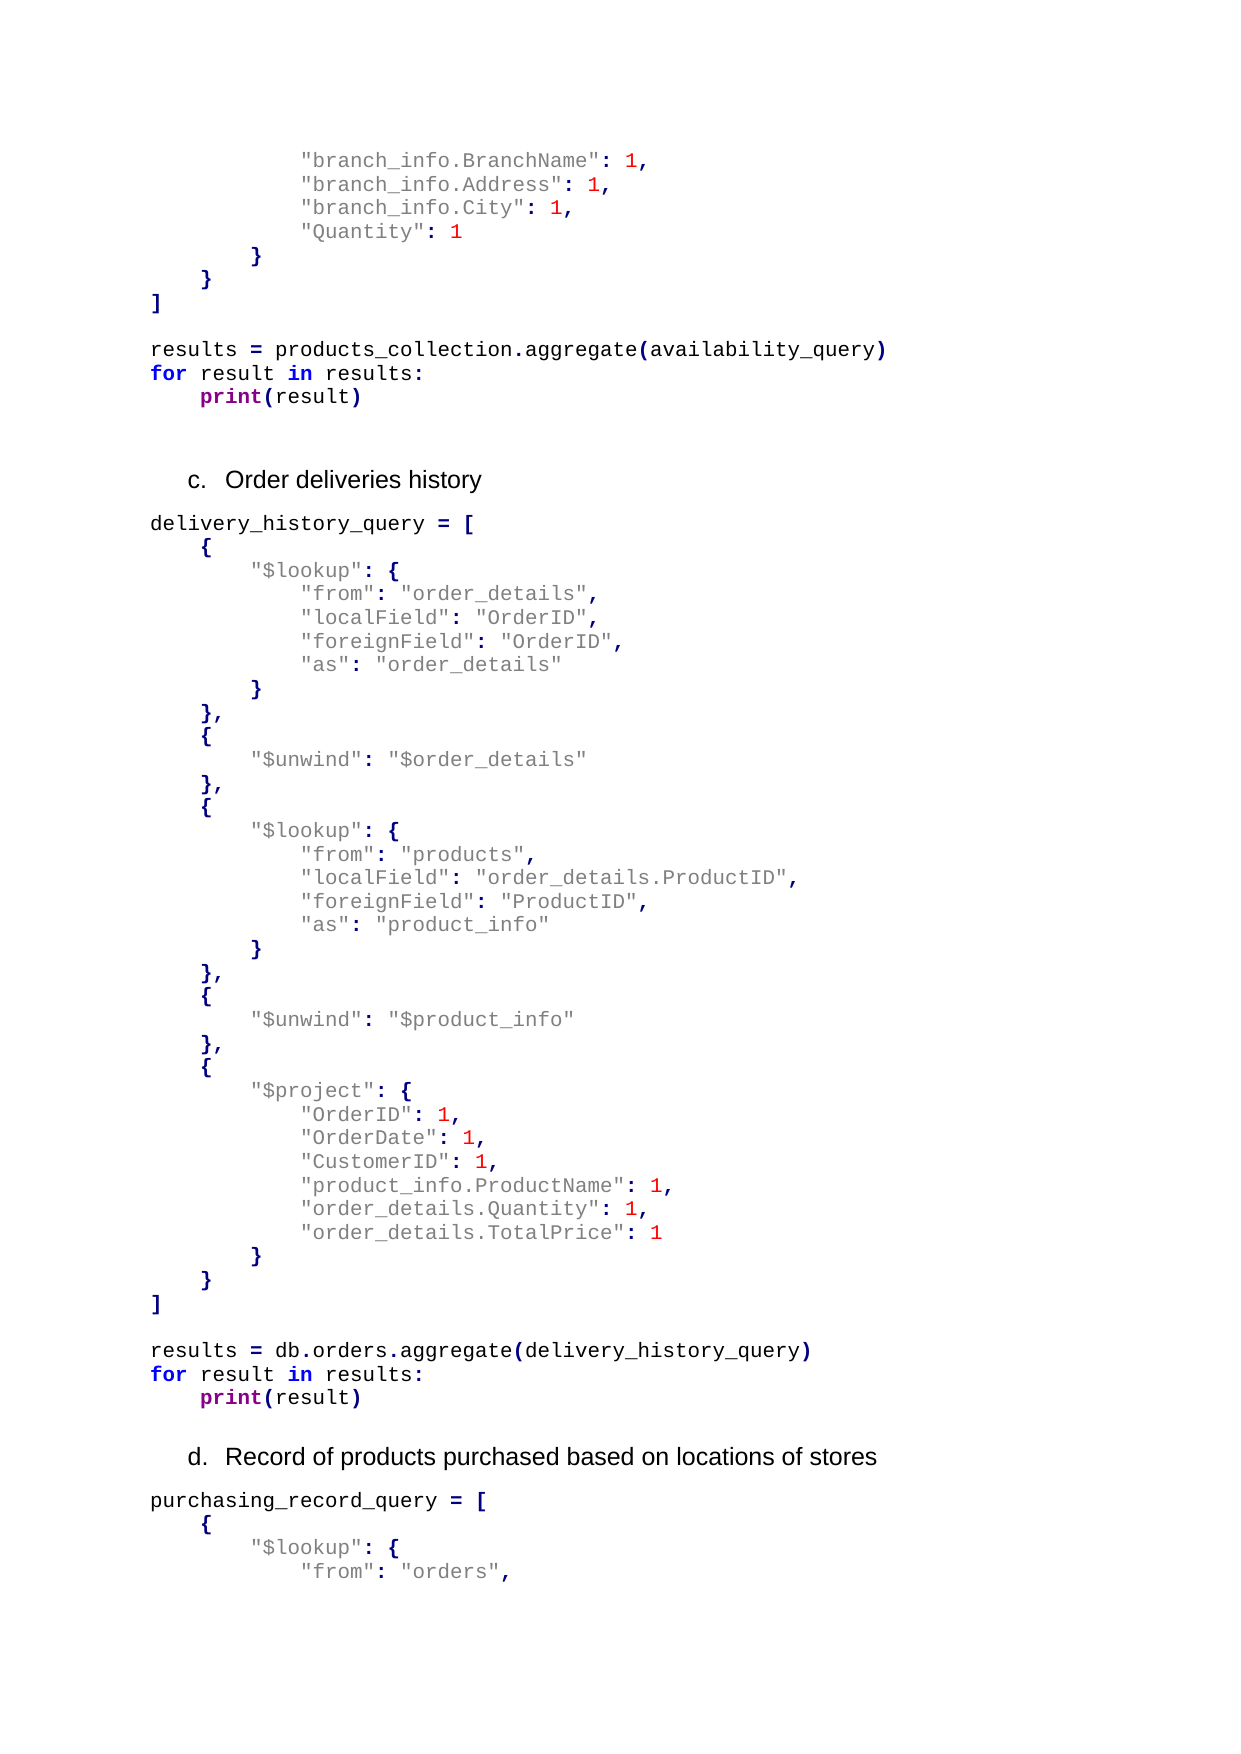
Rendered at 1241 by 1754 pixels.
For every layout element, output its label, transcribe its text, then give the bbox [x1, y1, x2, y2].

text "OrderID": 1, [150, 1104, 1090, 1127]
list Order deliveries history [187, 465, 1090, 493]
text "as": "product_info" [150, 914, 1090, 938]
text "from": "order_details", [150, 583, 1090, 607]
text purchasing_record_query = [ [150, 1490, 1090, 1513]
text print(result) [150, 386, 1090, 410]
text { [150, 725, 1090, 749]
text "order_details.Quantity": 1, [150, 1198, 1090, 1222]
text "localField": "OrderID", [150, 607, 1090, 631]
text "branch_info.BranchName": 1, [150, 150, 1090, 174]
text }, [150, 962, 1090, 985]
text } [150, 244, 1090, 268]
text for result in results: [150, 363, 1090, 386]
text } [150, 678, 1090, 702]
text "foreignField": "ProductID", [150, 891, 1090, 914]
list Record of products purchased based on locations of stores [187, 1442, 1090, 1471]
text "branch_info.Address": 1, [150, 174, 1090, 197]
text }, [150, 1033, 1090, 1056]
text { [150, 796, 1090, 820]
text "$unwind": "$order_details" [150, 749, 1090, 773]
text { [150, 1513, 1090, 1537]
text "CustomerID": 1, [150, 1151, 1090, 1174]
text }, [150, 702, 1090, 725]
text "OrderDate": 1, [150, 1127, 1090, 1151]
text } [150, 1269, 1090, 1293]
text "Quantity": 1 [150, 221, 1090, 244]
text "product_info.ProductName": 1, [150, 1174, 1090, 1198]
text ] [150, 1293, 1090, 1316]
text "branch_info.City": 1, [150, 197, 1090, 221]
text "$lookup": { [150, 560, 1090, 583]
text "as": "order_details" [150, 654, 1090, 678]
text delivery_history_query = [ [150, 512, 1090, 536]
text print(result) [150, 1387, 1090, 1411]
text }, [150, 773, 1090, 796]
text "$unwind": "$product_info" [150, 1009, 1090, 1033]
text { [150, 1056, 1090, 1080]
text results = products_collection.aggregate(availability_query) [150, 339, 1090, 363]
text "from": "products", [150, 843, 1090, 867]
text "foreignField": "OrderID", [150, 631, 1090, 654]
text "$lookup": { [150, 1537, 1090, 1561]
text "from": "orders", [150, 1561, 1090, 1584]
text for result in results: [150, 1364, 1090, 1387]
text results = db.orders.aggregate(delivery_history_query) [150, 1340, 1090, 1364]
text } [150, 268, 1090, 292]
text } [150, 1246, 1090, 1269]
text { [150, 985, 1090, 1009]
text ] [150, 292, 1090, 316]
text } [150, 938, 1090, 962]
text "order_details.TotalPrice": 1 [150, 1222, 1090, 1246]
text "localField": "order_details.ProductID", [150, 867, 1090, 891]
text "$lookup": { [150, 820, 1090, 843]
text { [150, 536, 1090, 560]
text "$project": { [150, 1080, 1090, 1104]
